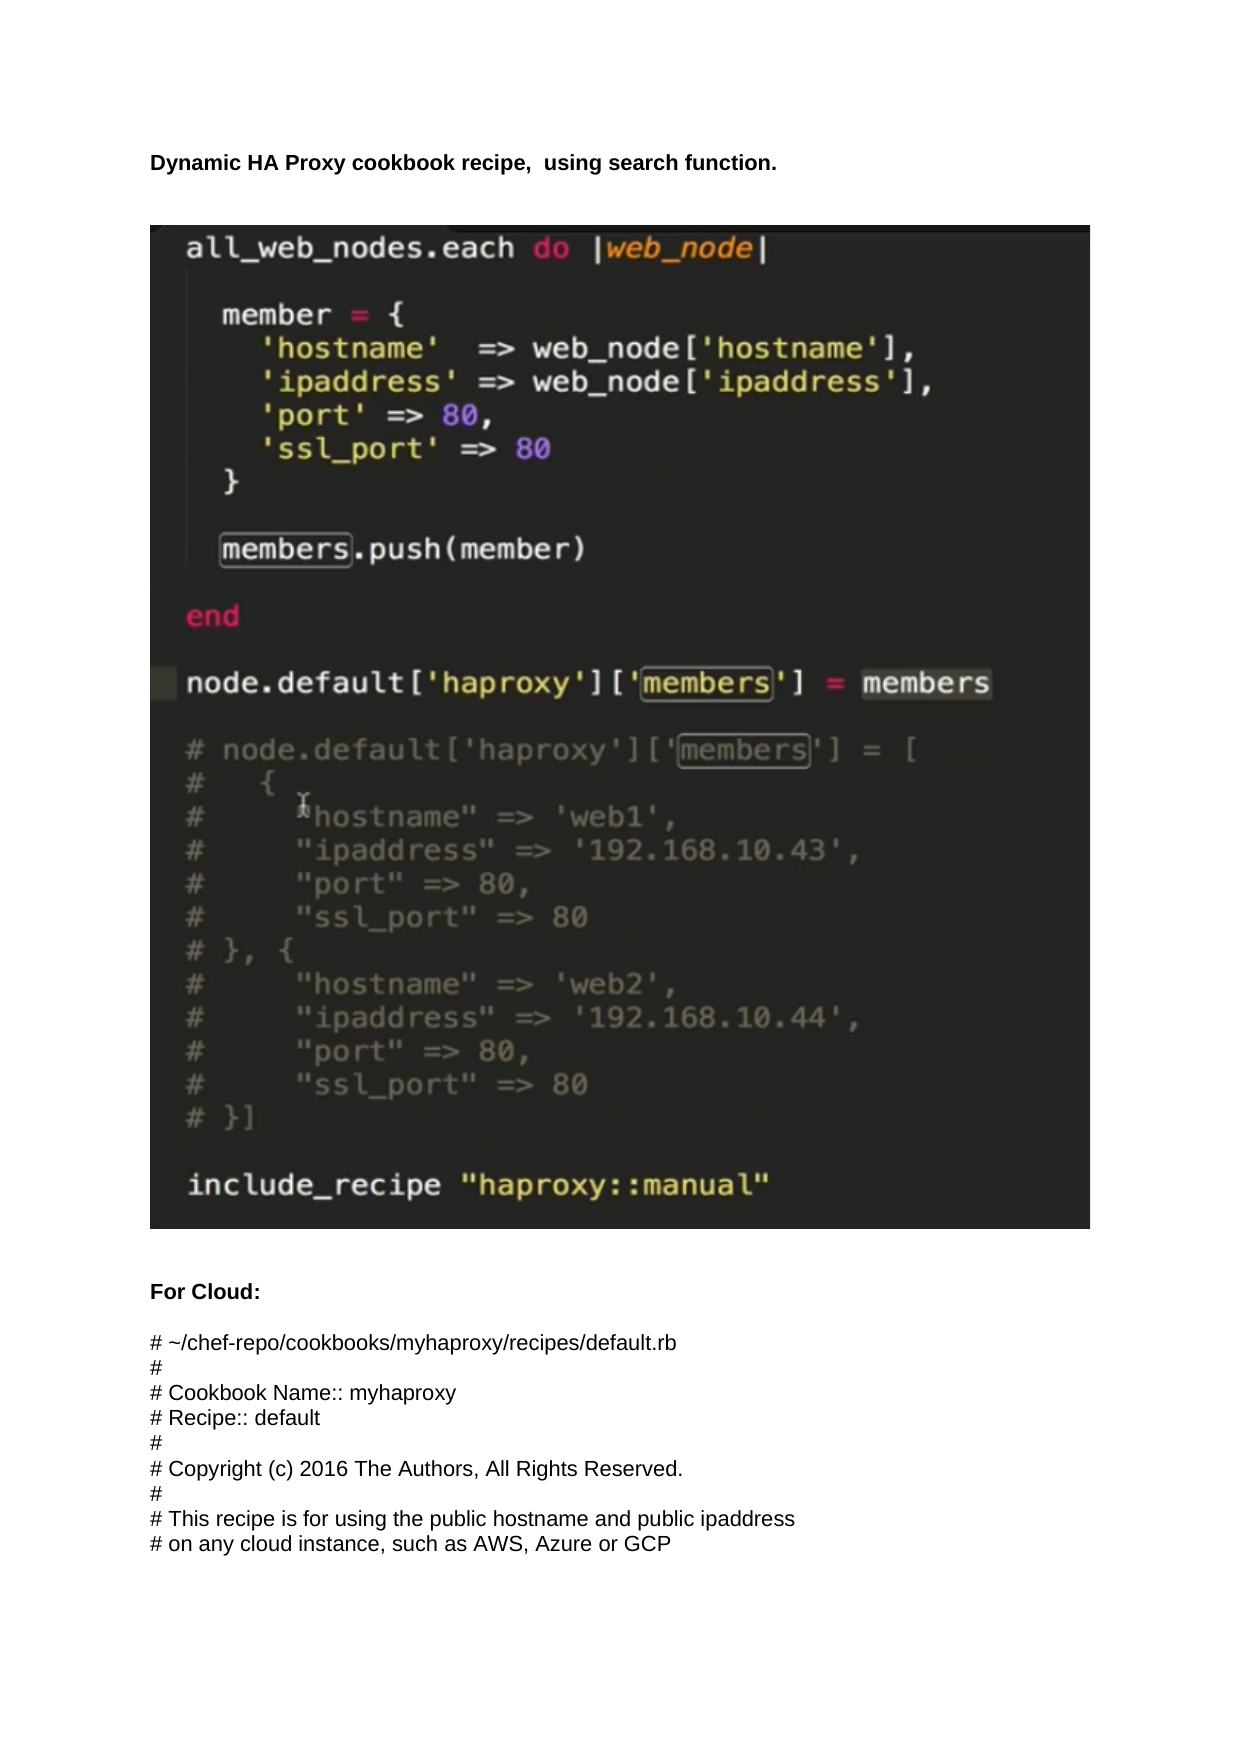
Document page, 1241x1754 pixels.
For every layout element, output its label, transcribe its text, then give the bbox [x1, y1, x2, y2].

text Dynamic HA Proxy cookbook recipe, using search function. [150, 150, 1090, 175]
text # [150, 1481, 1090, 1506]
text # [150, 1430, 1090, 1456]
text # on any cloud instance, such as AWS, Azure or GCP [150, 1531, 1090, 1556]
text # Copyright (c) 2016 The Authors, All Rights Reserved. [150, 1456, 1090, 1481]
text # [150, 1355, 1090, 1380]
text # Recipe:: default [150, 1405, 1090, 1430]
text # ~/chef-repo/cookbooks/myhaproxy/recipes/default.rb [150, 1329, 1090, 1355]
text For Cloud: [150, 1279, 1090, 1304]
text # Cookbook Name:: myhaproxy [150, 1380, 1090, 1405]
text # This recipe is for using the public hostname and public ipaddress [150, 1506, 1090, 1531]
picture [150, 225, 1091, 1229]
